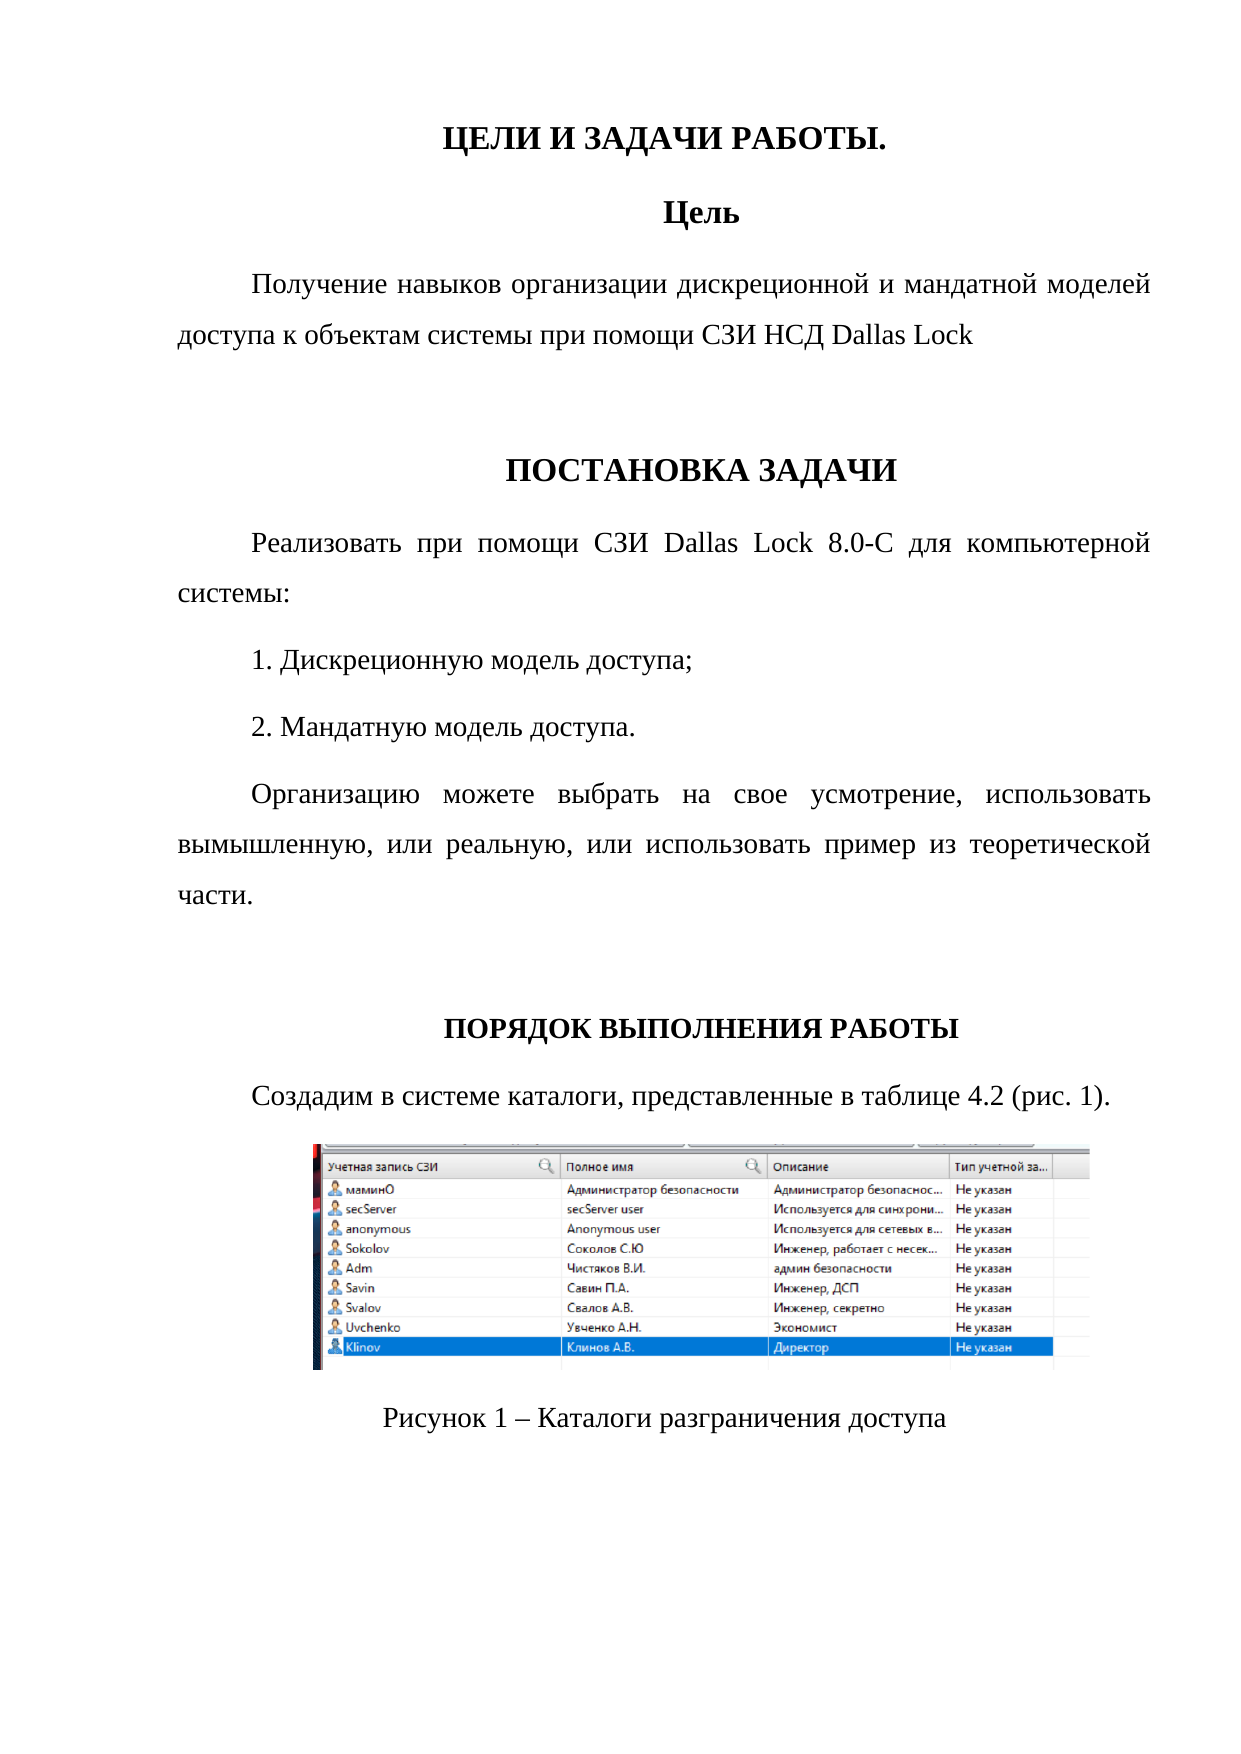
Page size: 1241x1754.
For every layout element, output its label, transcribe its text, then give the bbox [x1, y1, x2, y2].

text ПОРЯДОК ВЫПОЛНЕНИЯ РАБОТЫ [177, 1011, 1152, 1044]
text Создадим в системе каталоги, представленные в таблице 4.2 (рис. 1). [251, 1078, 1152, 1111]
picture [313, 1144, 1090, 1370]
text ЦЕЛИ И ЗАДАЧИ РАБОТЫ. [177, 118, 1152, 156]
text Получение навыков организации дискреционной и мандатной моделей доступа к объектам системы при помощи СЗИ НСД Dallas Lock [177, 266, 1152, 350]
text Организацию можете выбрать на свое усмотрение, использовать вымышленную, или реальную, или использовать пример из теоретической части. [177, 776, 1152, 910]
text ПОСТАНОВКА ЗАДАЧИ [177, 451, 1152, 489]
text 2. Мандатную модель доступа. [177, 709, 1152, 743]
text Рисунок 1 – Каталоги разграничения доступа [177, 1400, 1152, 1434]
text Цель [177, 192, 1152, 231]
text Реализовать при помощи СЗИ Dallas Lock 8.0-C для компьютерной системы: [177, 525, 1152, 609]
text 1. Дискреционную модель доступа; [177, 642, 1152, 676]
